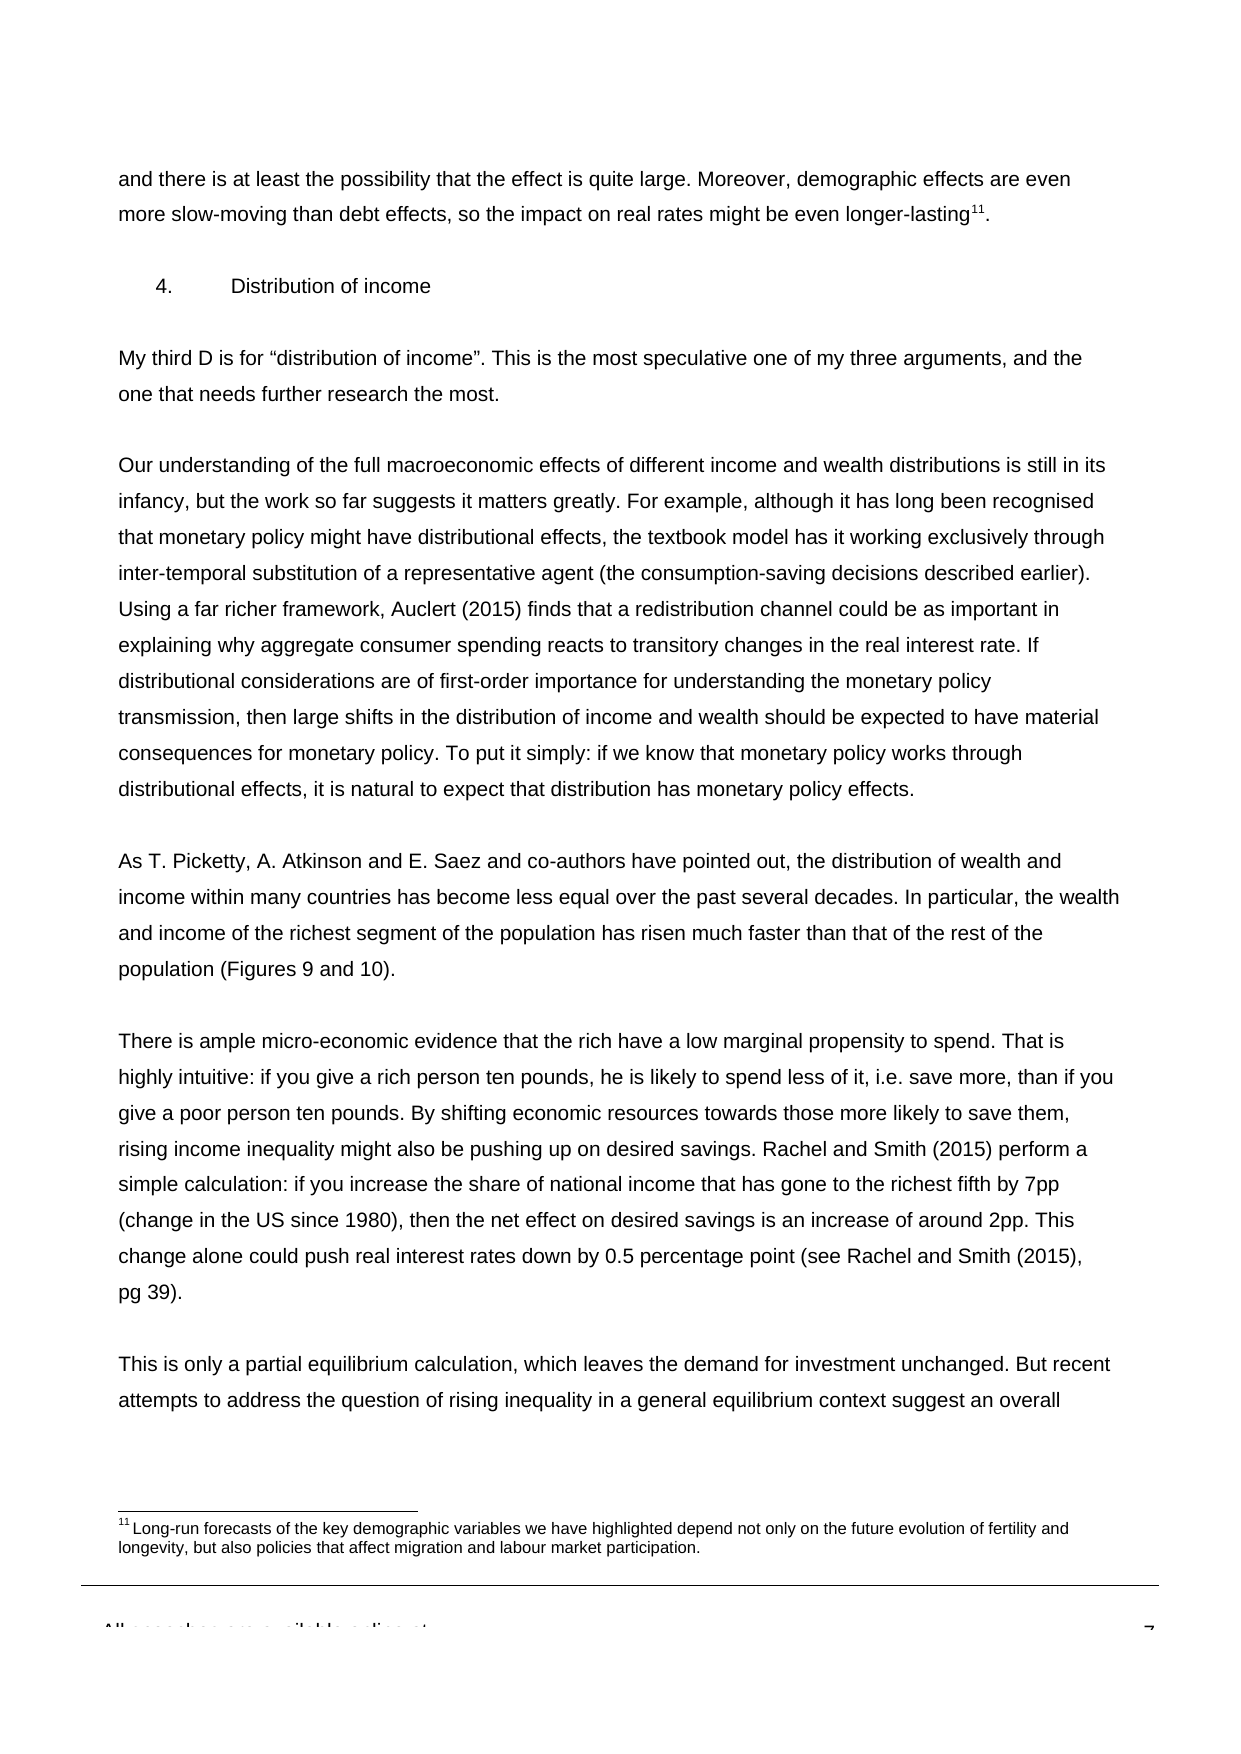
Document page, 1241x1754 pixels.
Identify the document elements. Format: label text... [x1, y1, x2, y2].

text There is ample micro-economic evidence that the rich have a low marginal propensity to spend. That is highly intuitive: if you give a rich person ten pounds, he is likely to spend less of it, i.e. save more, than if you give a poor person ten pounds. By shifting economic resources towards those more likely to save them, rising income inequality might also be pushing up on desired savings. Rachel and Smith (2015) perform a simple calculation: if you increase the share of national income that has gone to the richest fifth by 7pp (change in the US since 1980), then the net effect on desired savings is an increase of around 2pp. This change alone could push real interest rates down by 0.5 percentage point (see Rachel and Smith (2015), [118, 1028, 1117, 1268]
text My third D is for “distribution of income”. This is the most speculative one of my three arguments, and the one that needs further research the most. [118, 346, 1099, 405]
text Our understanding of the full macroeconomic effects of different income and wealth distributions is still in its infancy, but the work so far suggests it matters greatly. For example, although it has long been recognised that monetary policy might have distributional effects, the textbook model has it working exclusively through inter-temporal substitution of a representative agent (the consumption-saving decisions described earlier). Using a far richer framework, Auclert (2015) finds that a redistribution channel could be as important in explaining why aggregate consumer spending reacts to transitory changes in the real interest rate. If distributional considerations are of first-order importance for understanding the monetary policy transmission, then large shifts in the distribution of income and wealth should be expected to have material consequences for monetary policy. To put it simply: if we know that monetary policy works through distributional effects, it is natural to expect that distribution has monetary policy effects. [118, 453, 1121, 801]
list Distribution of income [155, 274, 1215, 298]
text pg 39). [118, 1280, 1215, 1304]
text 11 Long-run forecasts of the key demographic variables we have highlighted depend not only on the future evolution of fertility and longevity, but also policies that affect migration and labour market participation. [118, 1510, 1071, 1557]
text As T. Picketty, A. Atkinson and E. Saez and co-authors have pointed out, the distribution of wealth and income within many countries has become less equal over the past several decades. In particular, the wealth and income of the richest segment of the population has risen much faster than that of the rest of the population (Figures 9 and 10). [118, 849, 1127, 981]
text and there is at least the possibility that the effect is quite large. Moreover, demographic effects are even more slow-moving than debt effects, so the impact on real rates might be even longer-lasting11. [118, 167, 1099, 226]
text This is only a partial equilibrium calculation, which leaves the demand for investment unchanged. But recent attempts to address the question of rising inequality in a general equilibrium context suggest an overall [118, 1352, 1117, 1412]
